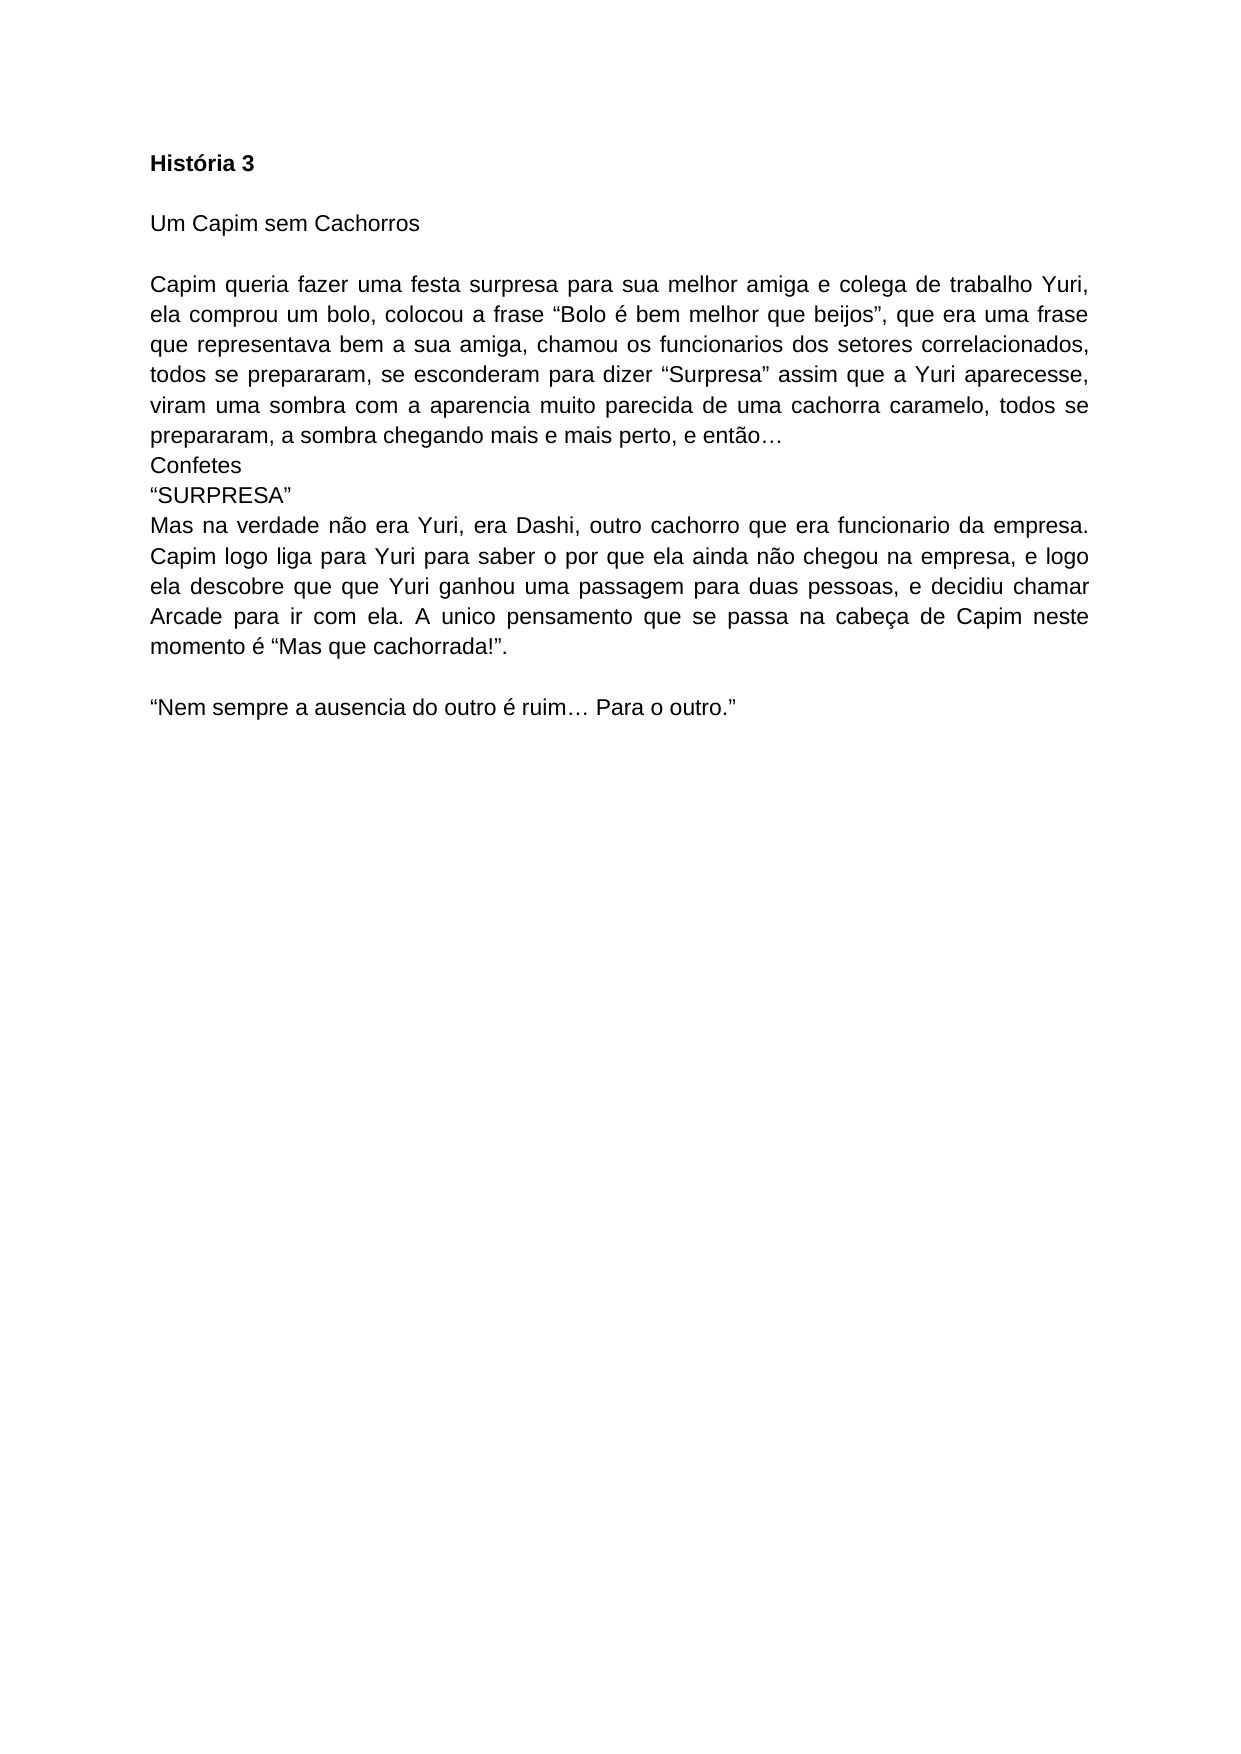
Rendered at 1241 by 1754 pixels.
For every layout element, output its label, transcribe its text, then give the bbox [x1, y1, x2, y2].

text “Nem sempre a ausencia do outro é ruim… Para o outro.” [150, 694, 1090, 720]
text Um Capim sem Cachorros [150, 210, 1090, 237]
text Mas na verdade não era Yuri, era Dashi, outro cachorro que era funcionario da empresa. Capim logo liga para Yuri para saber o por que ela ainda não chegou na empresa, e logo ela descobre que que Yuri ganhou uma passagem para duas pessoas, e decidiu chamar Arcade para ir com ela. A unico pensamento que se passa na cabeça de Capim neste momento é “Mas que cachorrada!”. [150, 512, 1090, 660]
text Capim queria fazer uma festa surpresa para sua melhor amiga e colega de trabalho Yuri, ela comprou um bolo, colocou a frase “Bolo é bem melhor que beijos”, que era uma frase que representava bem a sua amiga, chamou os funcionarios dos setores correlacionados, todos se prepararam, se esconderam para dizer “Surpresa” assim que a Yuri aparecesse, viram uma sombra com a aparencia muito parecida de uma cachorra caramelo, todos se prepararam, a sombra chegando mais e mais perto, e então… [150, 271, 1090, 448]
text Confetes [150, 452, 1090, 478]
text “SURPRESA” [150, 482, 1090, 509]
text História 3 [150, 150, 1090, 176]
